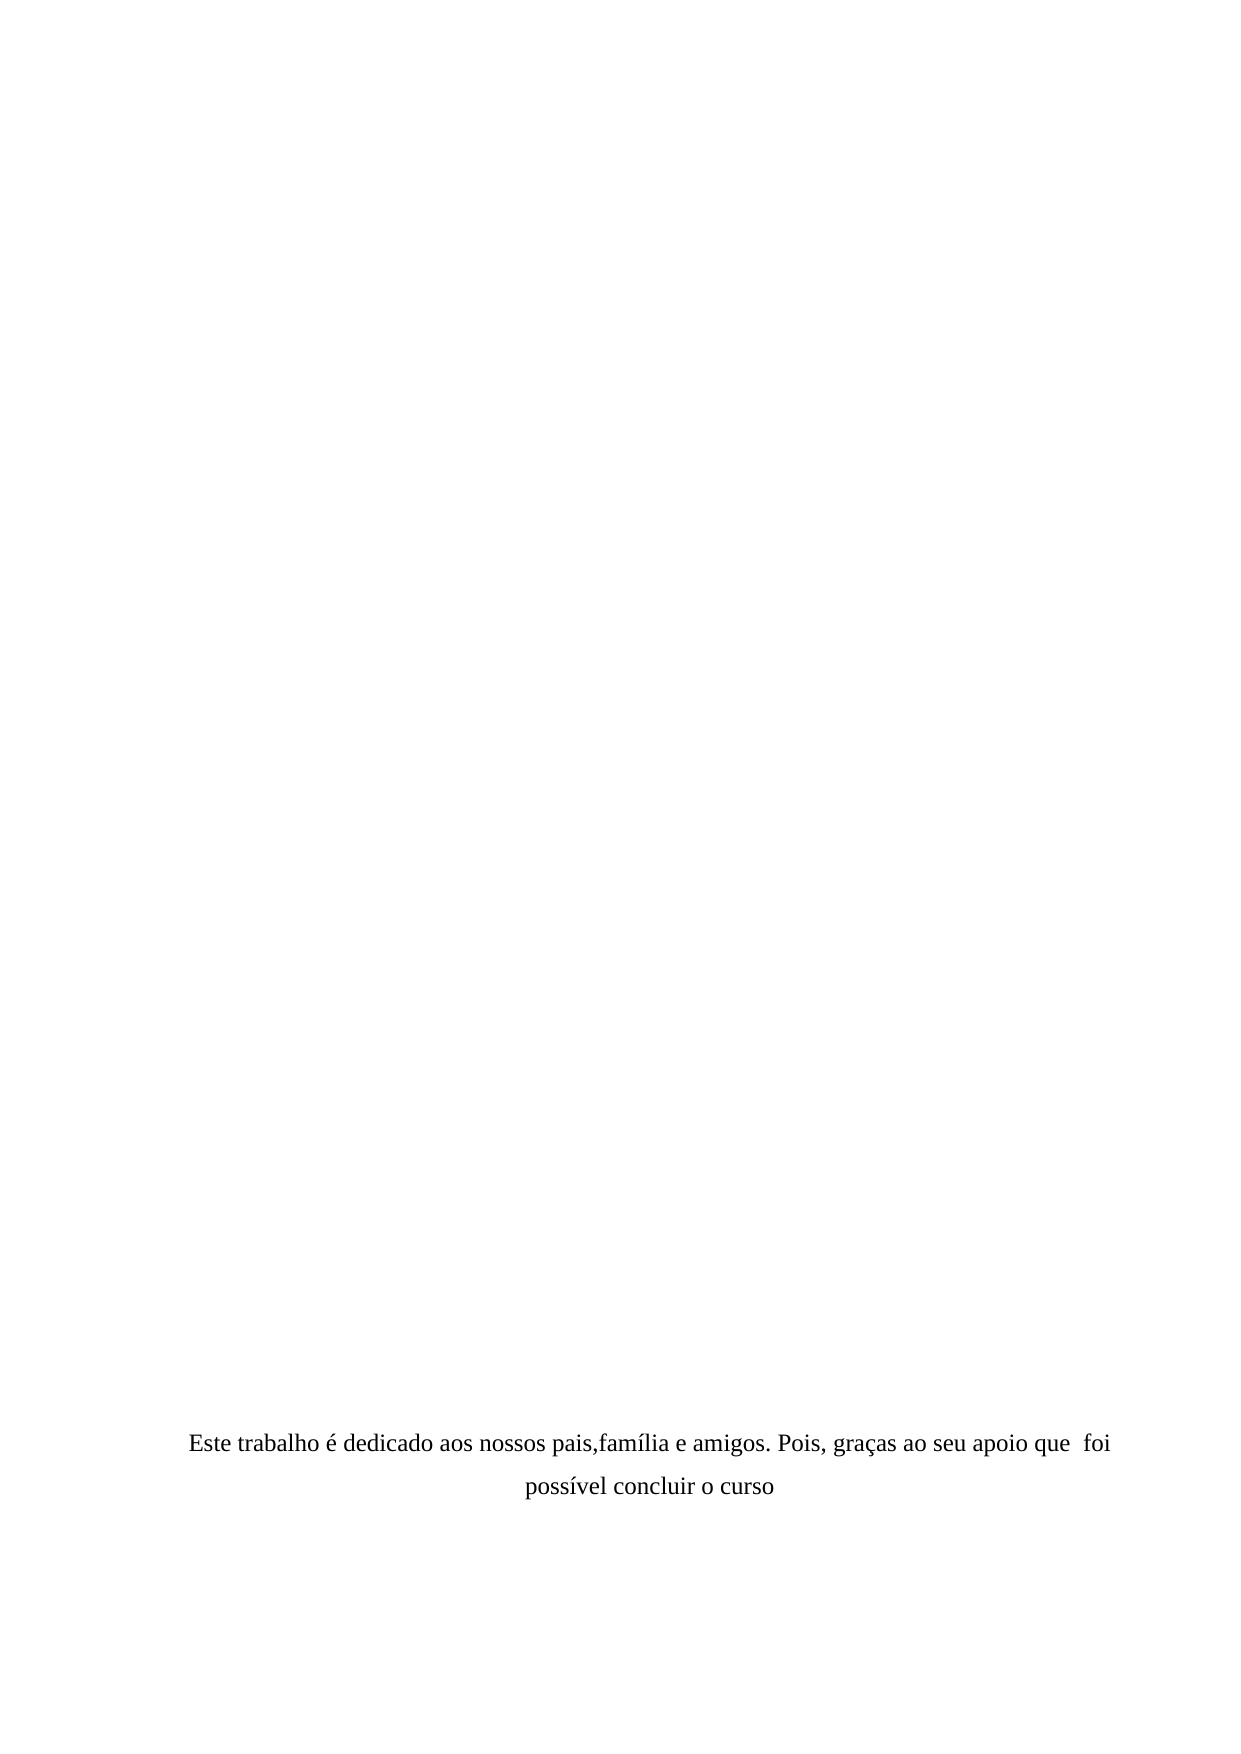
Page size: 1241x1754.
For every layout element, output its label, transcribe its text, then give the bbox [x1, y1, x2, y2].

text Este trabalho é dedicado aos nossos pais,família e amigos. Pois, graças ao seu apoio que foi possível concluir o curso [177, 1428, 1122, 1500]
